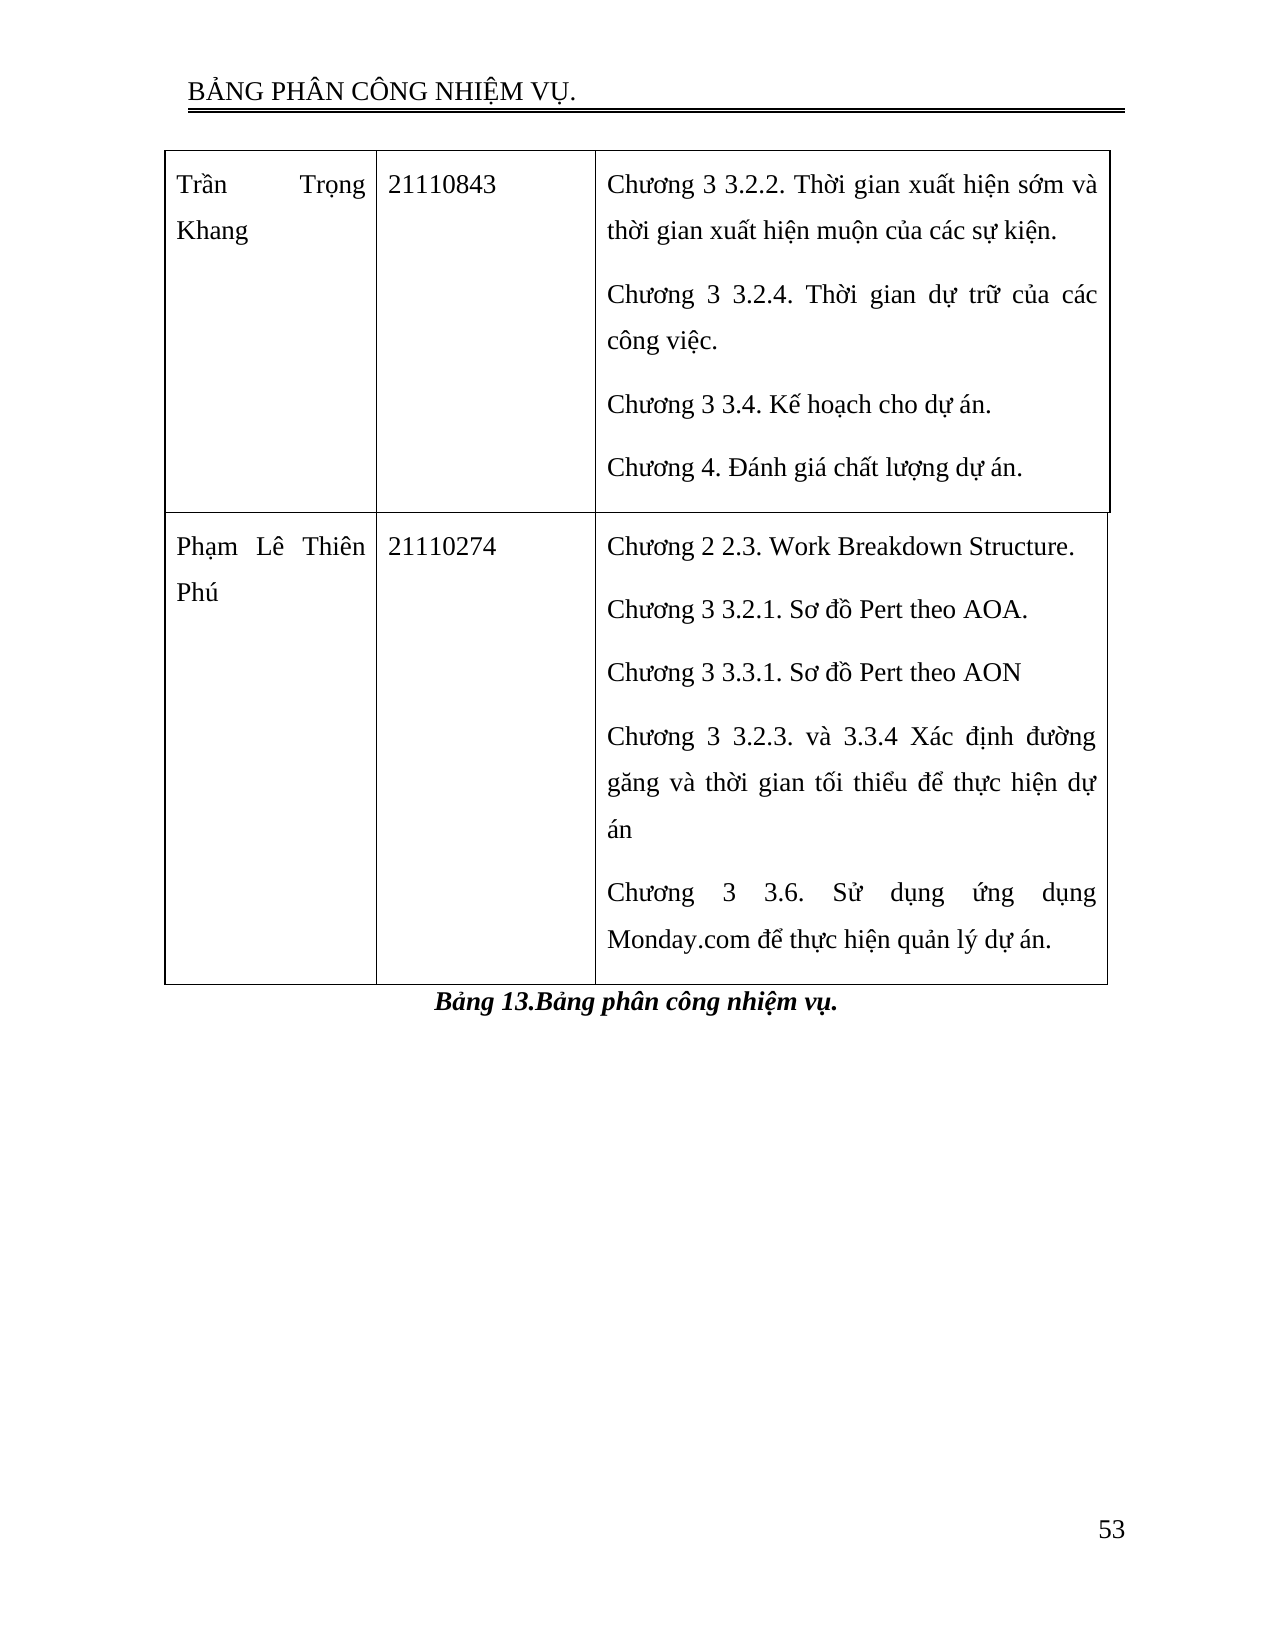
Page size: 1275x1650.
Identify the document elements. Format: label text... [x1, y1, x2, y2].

text Bảng 13.Bảng phân công nhiệm vụ. [150, 985, 1125, 1016]
table_cell Chương 2 2.3. Work Breakdown Structure. Chương 3 3.2.1. Sơ đồ Pert theo AOA. Chương 3 3.3.1. Sơ đồ Pert theo AON Chương 3 3.2.3. và 3.3.4 Xác định đường găng và thời gian tối thiểu để thực hiện dự án Chương 3 3.6. Sử dụng ứng dụng Monday.com để thực hiện quản lý dự án. [596, 513, 1107, 984]
table_cell Phạm Lê Thiên Phú [166, 513, 376, 984]
table_cell 21110274 [377, 513, 595, 984]
table_cell Chương 3 3.2.2. Thời gian xuất hiện sớm và thời gian xuất hiện muộn của các sự kiện. Chương 3 3.2.4. Thời gian dự trữ của các công việc. Chương 3 3.4. Kế hoạch cho dự án. Chương 4. Đánh giá chất lượng dự án. [596, 151, 1109, 512]
table_cell Trần Trọng Khang [166, 151, 376, 512]
table_cell 21110843 [377, 151, 595, 512]
